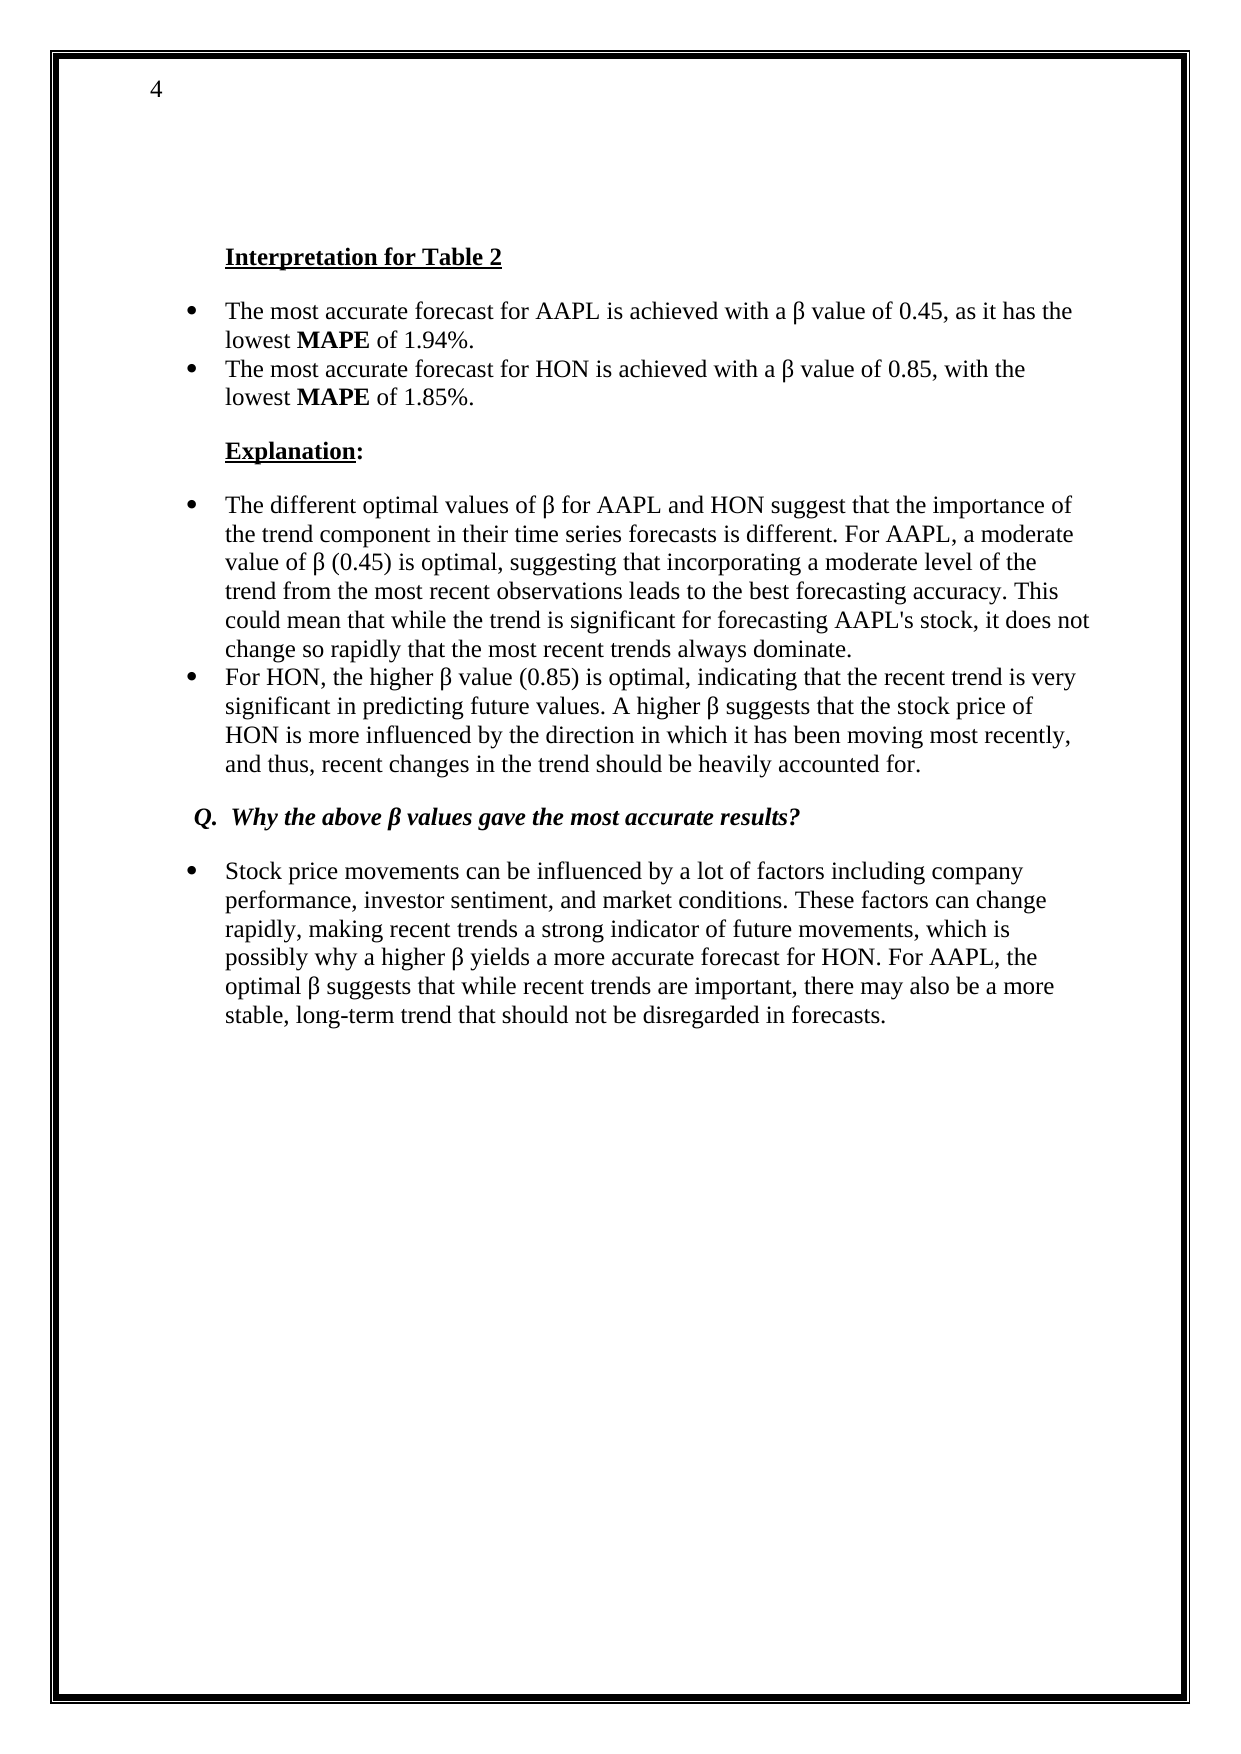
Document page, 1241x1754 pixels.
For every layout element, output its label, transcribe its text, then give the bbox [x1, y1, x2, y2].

text Interpretation for Table 2 [150, 242, 1090, 271]
text Q. Why the above β values gave the most accurate results? [150, 802, 1090, 831]
list The different optimal values of β for AAPL and HON suggest that the importance of the trend component in their time series forecasts is different. For AAPL, a moderate value of β (0.45) is optimal, suggesting that incorporating a moderate level of the trend from the most recent observations leads to the best forecasting accuracy. This could mean that while the trend is significant for forecasting AAPL's stock, it does not change so rapidly that the most recent trends always dominate. [187, 490, 1090, 662]
list Stock price movements can be influenced by a lot of factors including company performance, investor sentiment, and market conditions. These factors can change rapidly, making recent trends a strong indicator of future movements, which is possibly why a higher β yields a more accurate forecast for HON. For AAPL, the optimal β suggests that while recent trends are important, there may also be a more stable, long-term trend that should not be disregarded in forecasts. [187, 856, 1090, 1029]
list For HON, the higher β value (0.85) is optimal, indicating that the recent trend is very significant in predicting future values. A higher β suggests that the stock price of HON is more influenced by the direction in which it has been moving most recently, and thus, recent changes in the trend should be heavily accounted for. [187, 662, 1090, 777]
list The most accurate forecast for HON is achieved with a β value of 0.85, with the lowest MAPE of 1.85%. [187, 354, 1090, 411]
list The most accurate forecast for AAPL is achieved with a β value of 0.45, as it has the lowest MAPE of 1.94%. [187, 296, 1090, 354]
text Explanation: [150, 436, 1090, 465]
